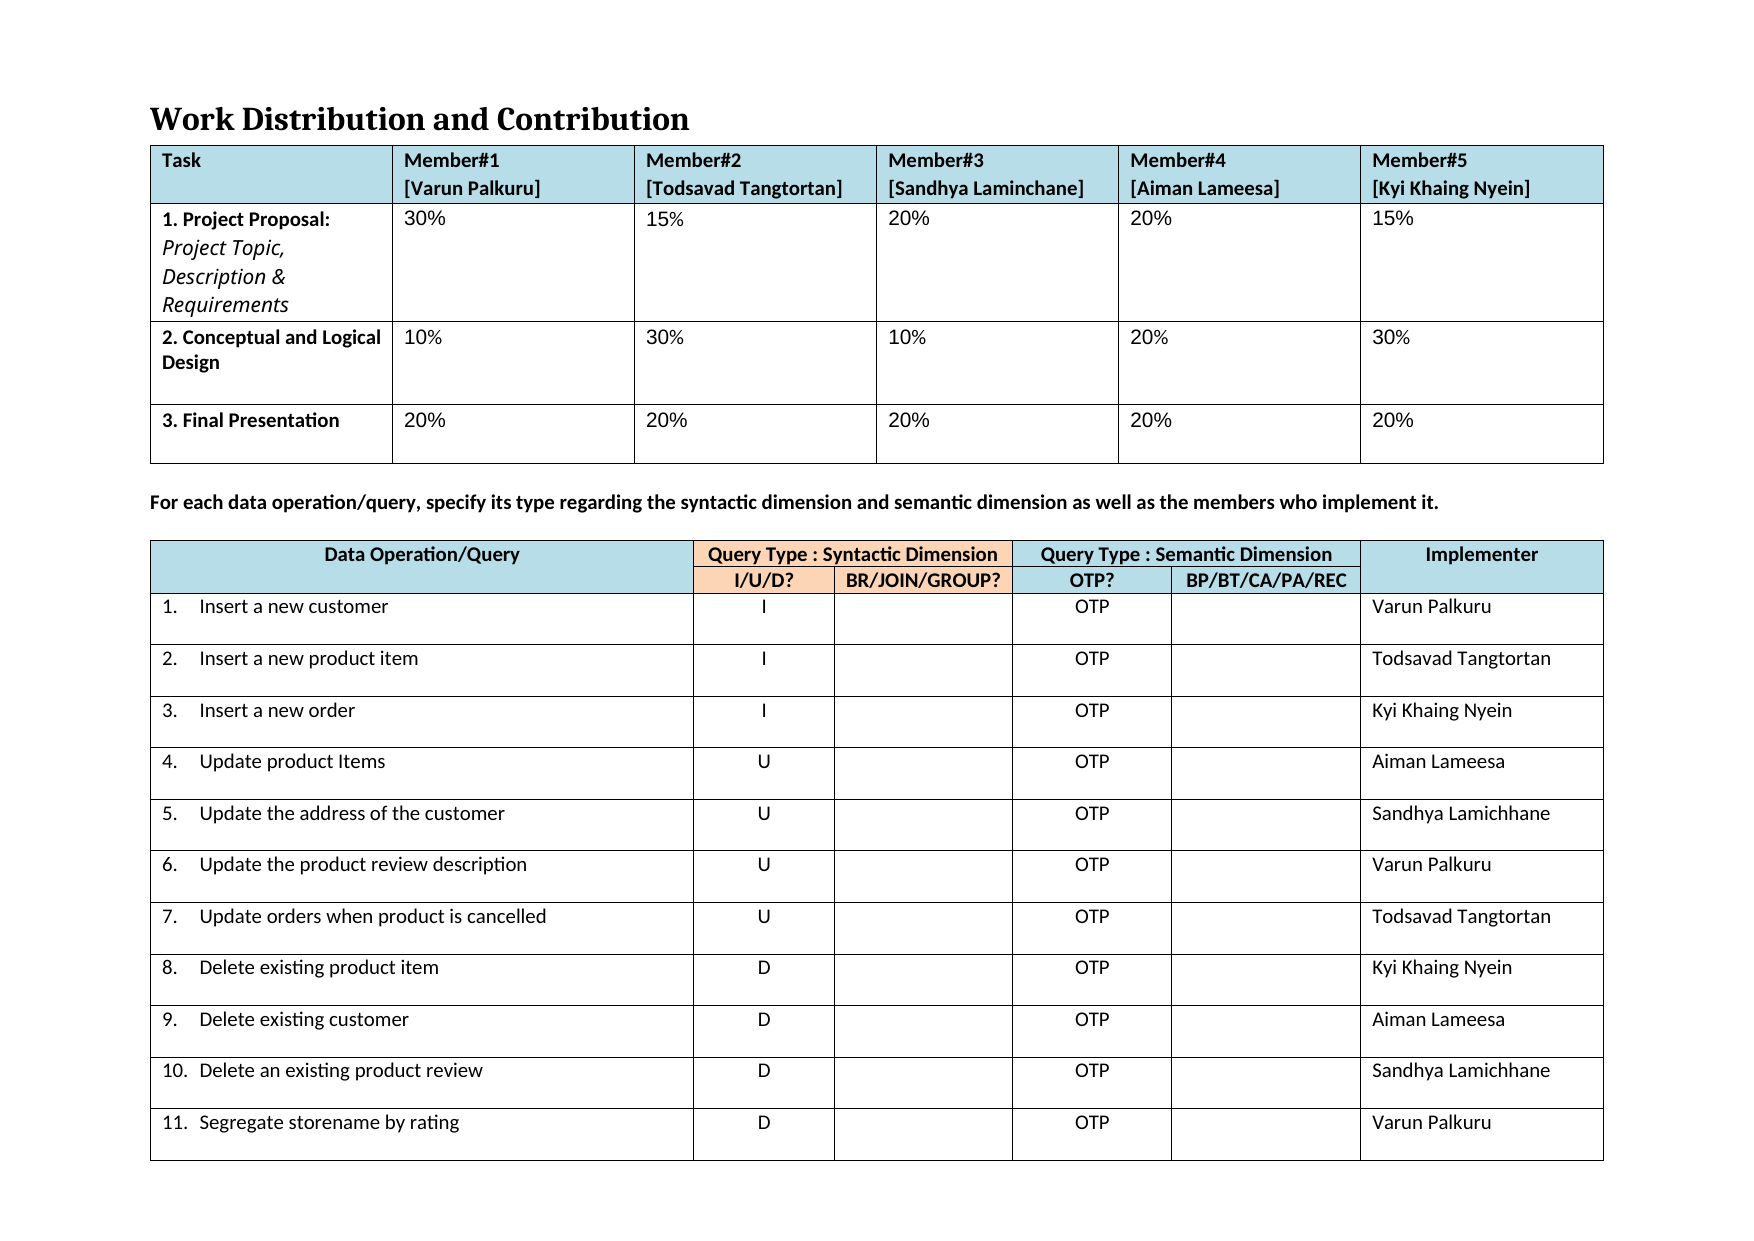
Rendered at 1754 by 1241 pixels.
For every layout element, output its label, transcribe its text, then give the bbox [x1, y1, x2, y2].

table_cell Delete an existing product review [151, 1058, 693, 1108]
table_cell D [694, 955, 834, 1005]
table_cell U [694, 748, 834, 799]
table_cell OTP [1013, 697, 1171, 747]
table_header Query Type : Semantic Dimension [1013, 541, 1360, 566]
table_cell Kyi Khaing Nyein [1361, 955, 1603, 1005]
table_cell [1172, 645, 1360, 696]
table_cell 20% [1361, 405, 1603, 462]
table_cell Insert a new order [151, 697, 693, 747]
table_cell I [694, 697, 834, 747]
table_cell Insert a new customer [151, 594, 693, 644]
table_header Member#1 [Varun Palkuru] [393, 146, 634, 203]
table_cell 20% [393, 405, 634, 462]
table_cell OTP [1013, 1006, 1171, 1057]
table_cell [1172, 1058, 1360, 1108]
table_cell 20% [1119, 322, 1360, 404]
table_cell [1172, 594, 1360, 644]
table_cell Sandhya Lamichhane [1361, 800, 1603, 850]
table_cell I/U/D? [694, 567, 834, 593]
table_cell 2. Conceptual and Logical Design [151, 322, 392, 404]
table_header Member#2 [Todsavad Tangtortan] [635, 146, 876, 203]
table_cell 3. Final Presentation [151, 405, 392, 462]
table_cell [835, 1006, 1012, 1057]
table_cell 20% [877, 405, 1118, 462]
table_cell Varun Palkuru [1361, 594, 1603, 644]
table_cell I [694, 645, 834, 696]
table_cell Todsavad Tangtortan [1361, 645, 1603, 696]
table_cell [1172, 851, 1360, 902]
table_cell 10% [877, 322, 1118, 404]
table_cell Delete existing customer [151, 1006, 693, 1057]
table_cell [835, 594, 1012, 644]
table_cell OTP [1013, 1058, 1171, 1108]
table_cell Sandhya Lamichhane [1361, 1058, 1603, 1108]
table_cell Delete existing product item [151, 955, 693, 1005]
table_cell U [694, 903, 834, 953]
table_cell [1172, 800, 1360, 850]
table_cell Segregate storename by rating [151, 1109, 693, 1160]
table_cell D [694, 1109, 834, 1160]
table_cell U [694, 851, 834, 902]
table_header Implementer [1361, 541, 1603, 593]
table_cell U [694, 800, 834, 850]
table_cell 15% [1361, 204, 1603, 321]
table_cell OTP [1013, 1109, 1171, 1160]
table_cell 30% [635, 322, 876, 404]
table_header Query Type : Syntactic Dimension [694, 541, 1012, 566]
table_cell I [694, 594, 834, 644]
table_cell OTP? [1013, 567, 1171, 593]
table_cell Varun Palkuru [1361, 1109, 1603, 1160]
text For each data operation/query, specify its type regarding the syntactic dimension and semantic dimension as well as the members who implement it. [150, 489, 1604, 514]
table_cell [1172, 1109, 1360, 1160]
table_cell OTP [1013, 748, 1171, 799]
table_cell OTP [1013, 955, 1171, 1005]
table_header Data Operation/Query [151, 541, 693, 593]
table_cell [1172, 1006, 1360, 1057]
table_cell Update the address of the customer [151, 800, 693, 850]
table_cell [835, 851, 1012, 902]
table_cell [835, 748, 1012, 799]
table_cell 30% [393, 204, 634, 321]
table_cell BP/BT/CA/PA/REC [1172, 567, 1360, 593]
table_cell Aiman Lameesa [1361, 748, 1603, 799]
table_header Member#4 [Aiman Lameesa] [1119, 146, 1360, 203]
table_cell [1172, 955, 1360, 1005]
table_cell [1172, 697, 1360, 747]
table_header Member#3 [Sandhya Laminchane] [877, 146, 1118, 203]
table_cell Update orders when product is cancelled [151, 903, 693, 953]
table_cell [1172, 748, 1360, 799]
table_cell D [694, 1058, 834, 1108]
table_cell Varun Palkuru [1361, 851, 1603, 902]
table_cell 20% [1119, 405, 1360, 462]
table_cell [835, 645, 1012, 696]
table_cell 10% [393, 322, 634, 404]
table_cell 20% [1119, 204, 1360, 321]
table_cell 20% [635, 405, 876, 462]
table_cell OTP [1013, 903, 1171, 953]
table_cell [835, 1058, 1012, 1108]
table_cell [835, 1109, 1012, 1160]
table_cell BR/JOIN/GROUP? [835, 567, 1012, 593]
table_cell 20% [877, 204, 1118, 321]
table_cell [835, 955, 1012, 1005]
table_cell [835, 903, 1012, 953]
table_cell Todsavad Tangtortan [1361, 903, 1603, 953]
table_cell 1. Project Proposal: Project Topic, Description & Requirements [151, 204, 392, 321]
table_cell Kyi Khaing Nyein [1361, 697, 1603, 747]
table_cell 30% [1361, 322, 1603, 404]
table_cell OTP [1013, 800, 1171, 850]
table_cell [835, 800, 1012, 850]
table_cell Insert a new product item [151, 645, 693, 696]
table_cell OTP [1013, 851, 1171, 902]
table_cell OTP [1013, 645, 1171, 696]
table_cell 15% [635, 204, 876, 321]
table_cell OTP [1013, 594, 1171, 644]
table_header Task [151, 146, 392, 203]
table_cell [835, 697, 1012, 747]
table_cell D [694, 1006, 834, 1057]
table_cell [1172, 903, 1360, 953]
table_cell Update the product review description [151, 851, 693, 902]
table_header Member#5 [Kyi Khaing Nyein] [1361, 146, 1603, 203]
table_cell Update product Items [151, 748, 693, 799]
subtitle Work Distribution and Contribution [150, 100, 1604, 138]
table_cell Aiman Lameesa [1361, 1006, 1603, 1057]
